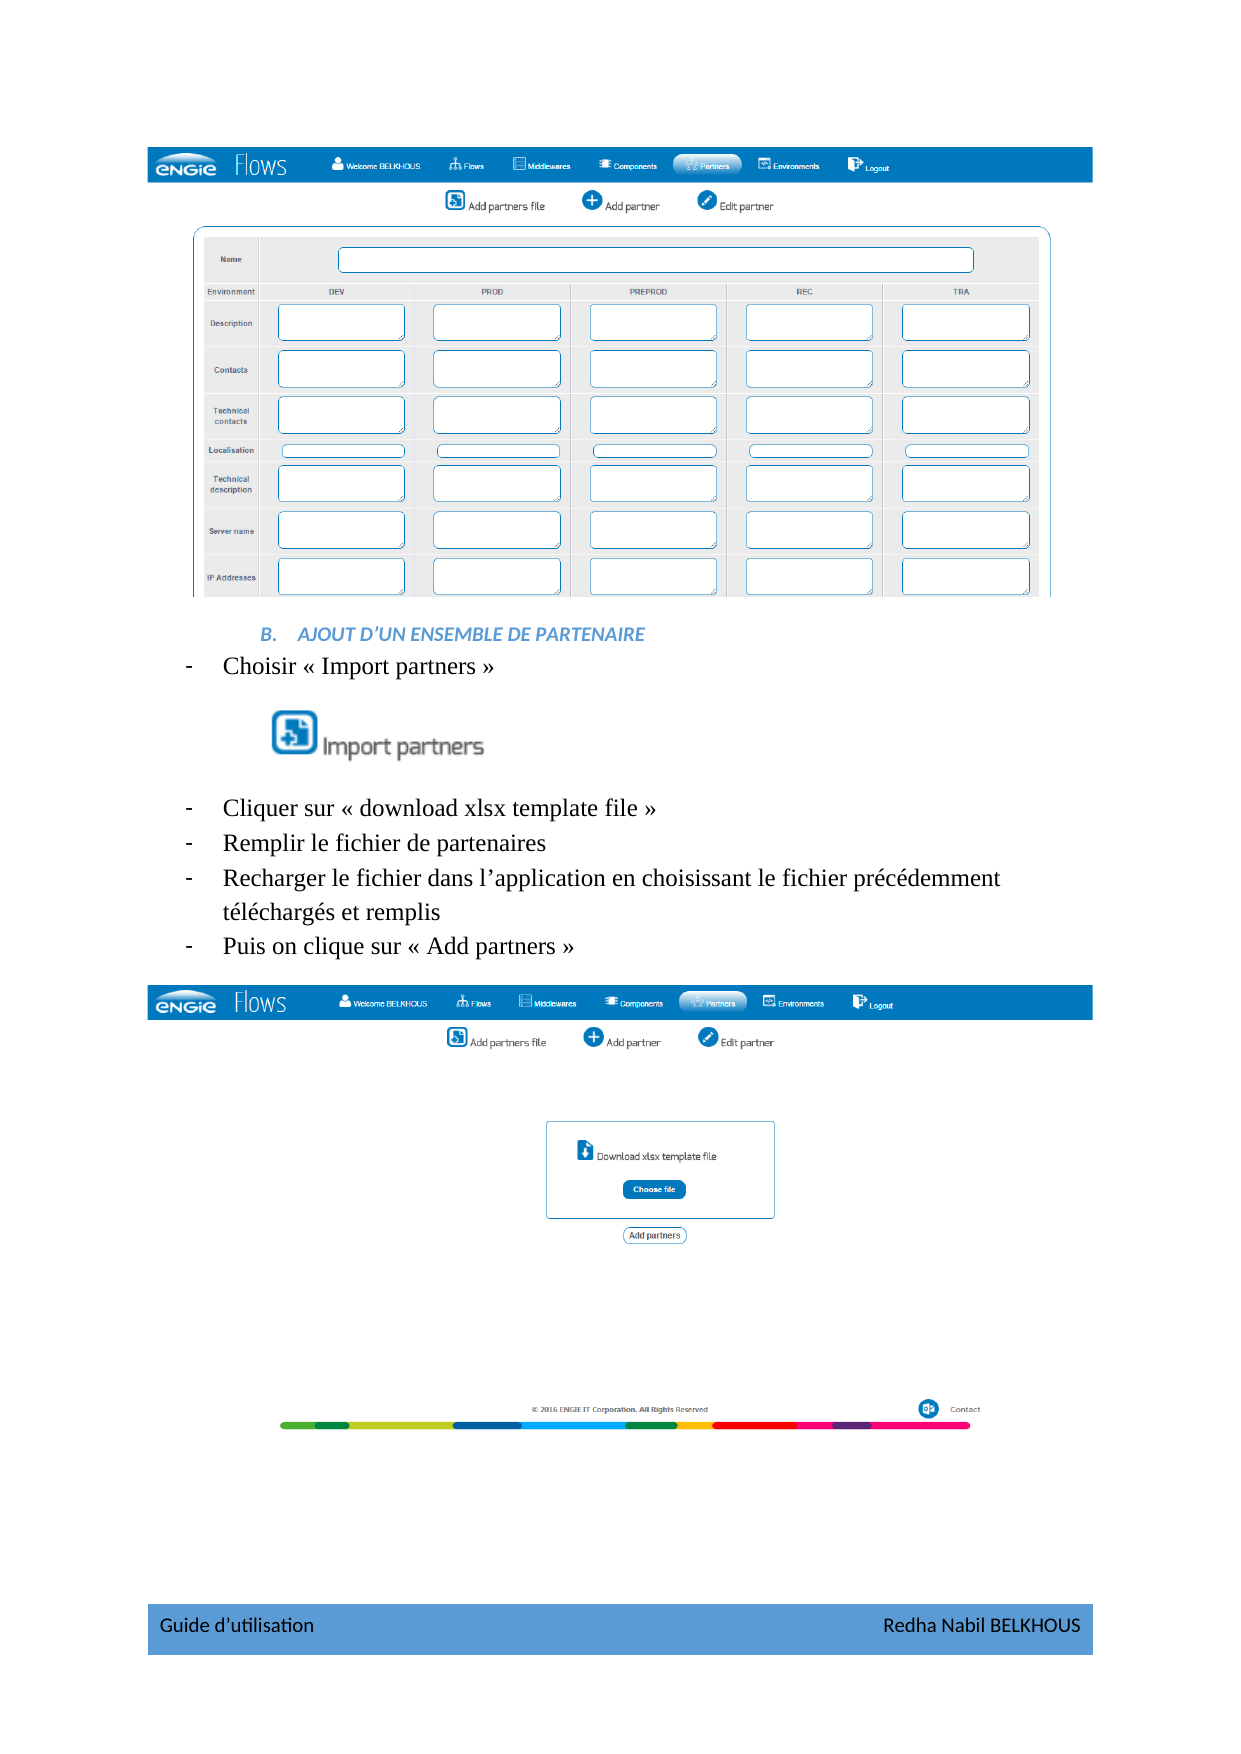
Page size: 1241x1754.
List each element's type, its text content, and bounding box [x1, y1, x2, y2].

list Remplir le fichier de partenaires [185, 827, 1093, 858]
picture [266, 706, 493, 767]
picture [147, 147, 1093, 597]
list Choisir « Import partners » [185, 650, 1093, 681]
list Puis on clique sur « Add partners » [185, 930, 1093, 961]
list Ajout d’un ensemble de partenaire [260, 621, 1093, 647]
picture [147, 985, 1093, 1433]
list Recharger le fichier dans l’application en choisissant le fichier précédemment téléchargés et remplis [185, 862, 1093, 926]
list Cliquer sur « download xlsx template file » [185, 792, 1093, 823]
